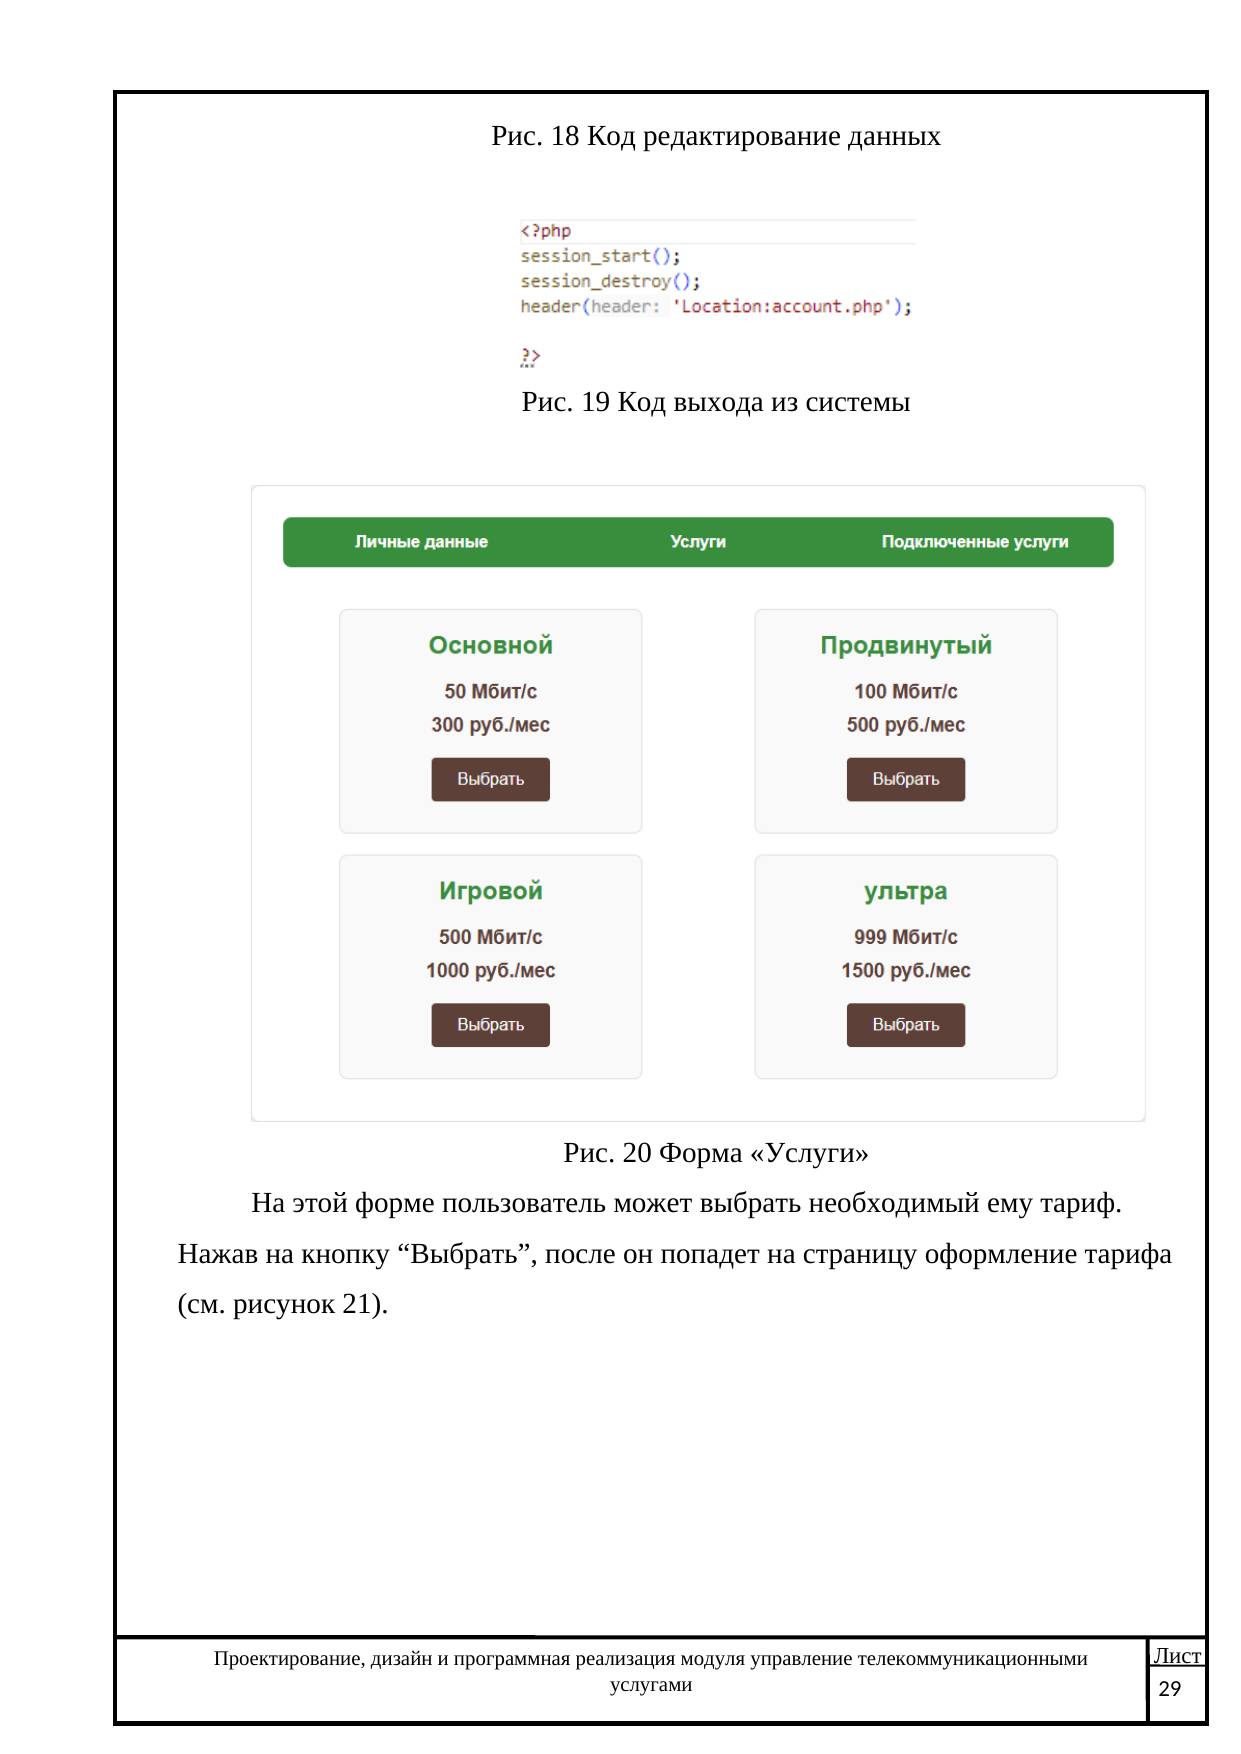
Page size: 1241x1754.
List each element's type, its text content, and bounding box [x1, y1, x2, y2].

picture [251, 485, 1146, 1122]
text На этой форме пользователь может выбрать необходимый ему тариф. Нажав на кнопку “Выбрать”, после он попадет на страницу оформление тарифа (см. рисунок 21). [177, 1185, 1181, 1319]
text Риc. 20 Форма «Услуги» [177, 1135, 1181, 1169]
text Риc. 19 Код выхода из системы [177, 384, 1181, 418]
picture [516, 218, 916, 371]
text Риc. 18 Код редактирование данных [177, 118, 1181, 152]
